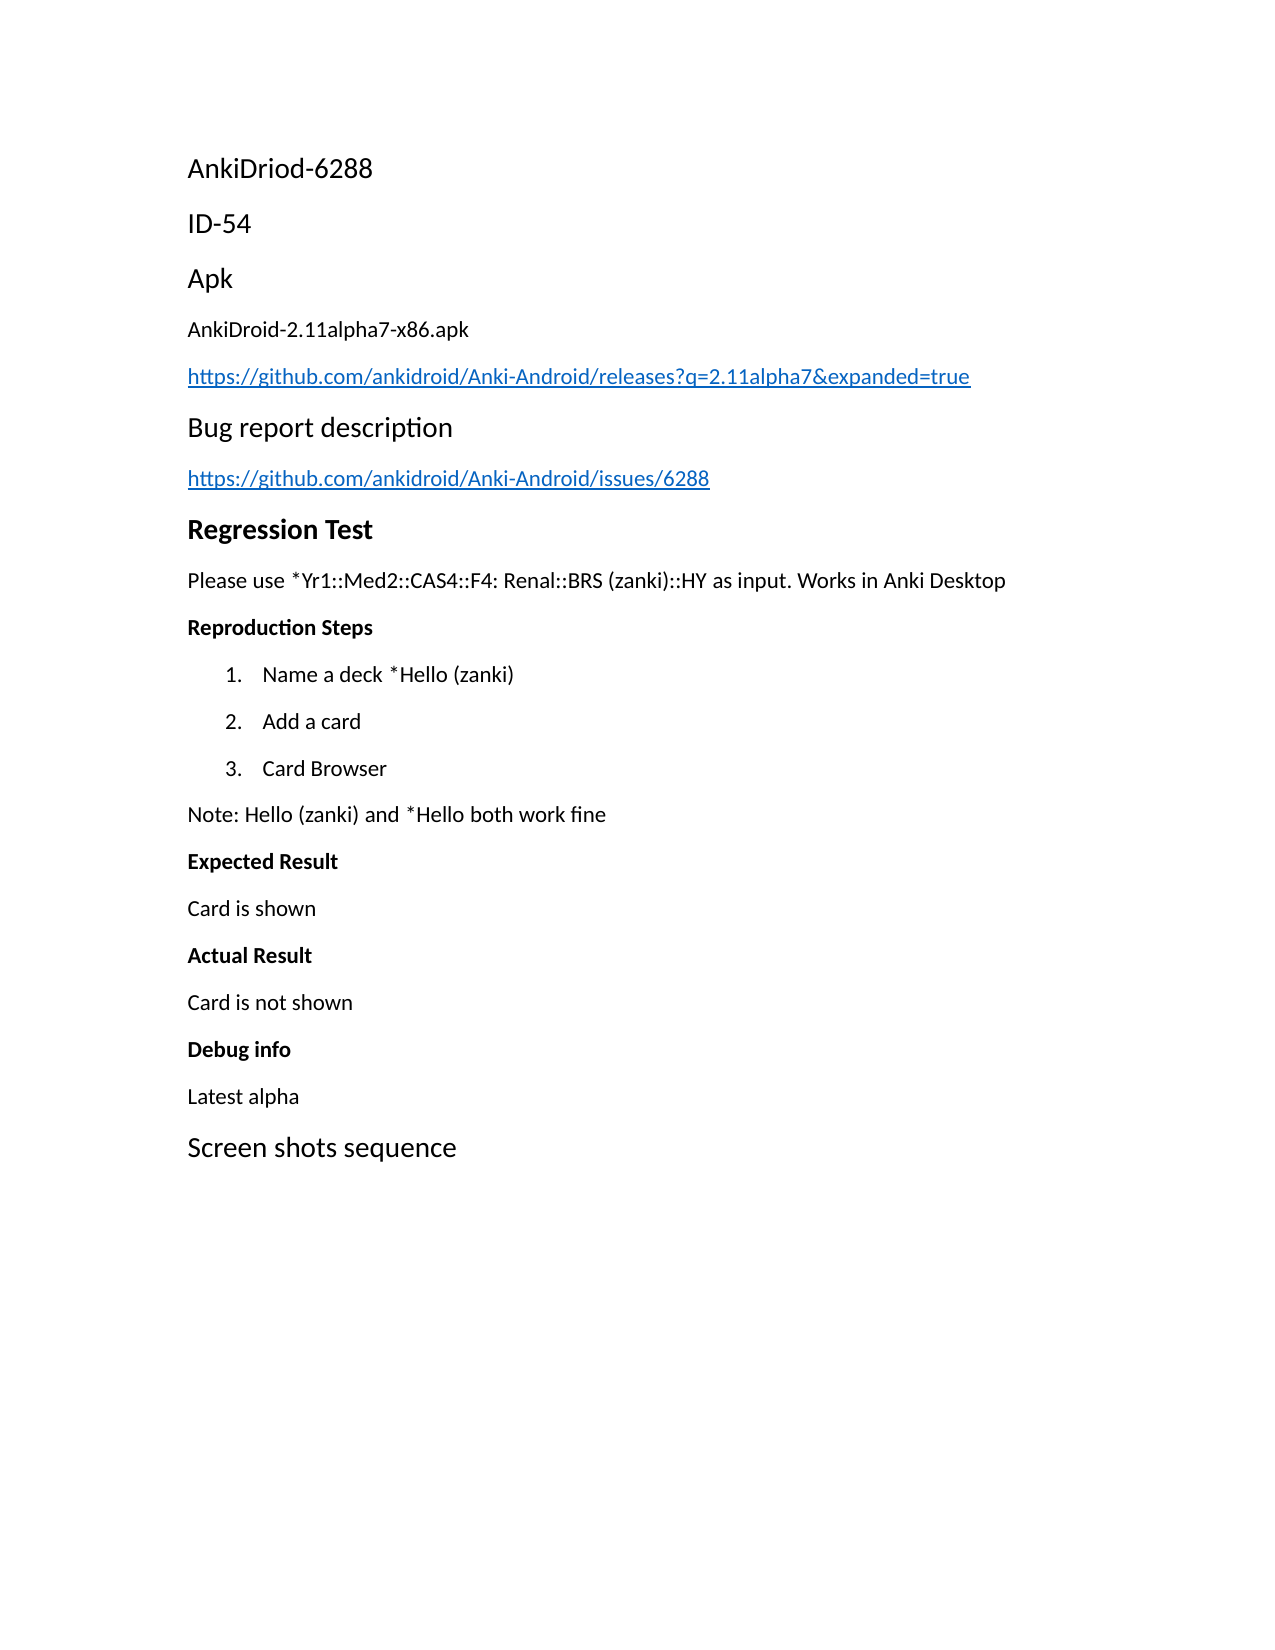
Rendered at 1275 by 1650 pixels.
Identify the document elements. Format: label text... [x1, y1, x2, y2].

text Card is shown [187, 894, 1087, 922]
text ID-54 [187, 205, 1087, 241]
text Note: Hello (zanki) and *Hello both work fine [187, 801, 1087, 828]
text Reproduction Steps [187, 613, 1087, 641]
text https://github.com/ankidroid/Anki-Android/issues/6288 [187, 464, 1087, 492]
text Actual Result [187, 941, 1087, 969]
list Add a card [225, 707, 1087, 735]
text Apk [187, 260, 1087, 296]
text AnkiDroid-2.11alpha7-x86.apk [187, 315, 1087, 343]
text Regression Test [187, 511, 1087, 547]
text https://github.com/ankidroid/Anki-Android/releases?q=2.11alpha7&expanded=true [187, 362, 1087, 390]
text Debug info [187, 1035, 1087, 1063]
text Card is not shown [187, 988, 1087, 1016]
text Expected Result [187, 847, 1087, 875]
list Card Browser [225, 754, 1087, 782]
list Name a deck *Hello (zanki) [225, 660, 1087, 688]
text Please use *Yr1::Med2::CAS4::F4: Renal::BRS (zanki)::HY as input. Works in Anki Desktop [187, 566, 1087, 594]
text AnkiDriod-6288 [187, 150, 1087, 186]
text Screen shots sequence [187, 1129, 1087, 1164]
text Bug report description [187, 409, 1087, 445]
text Latest alpha [187, 1082, 1087, 1110]
